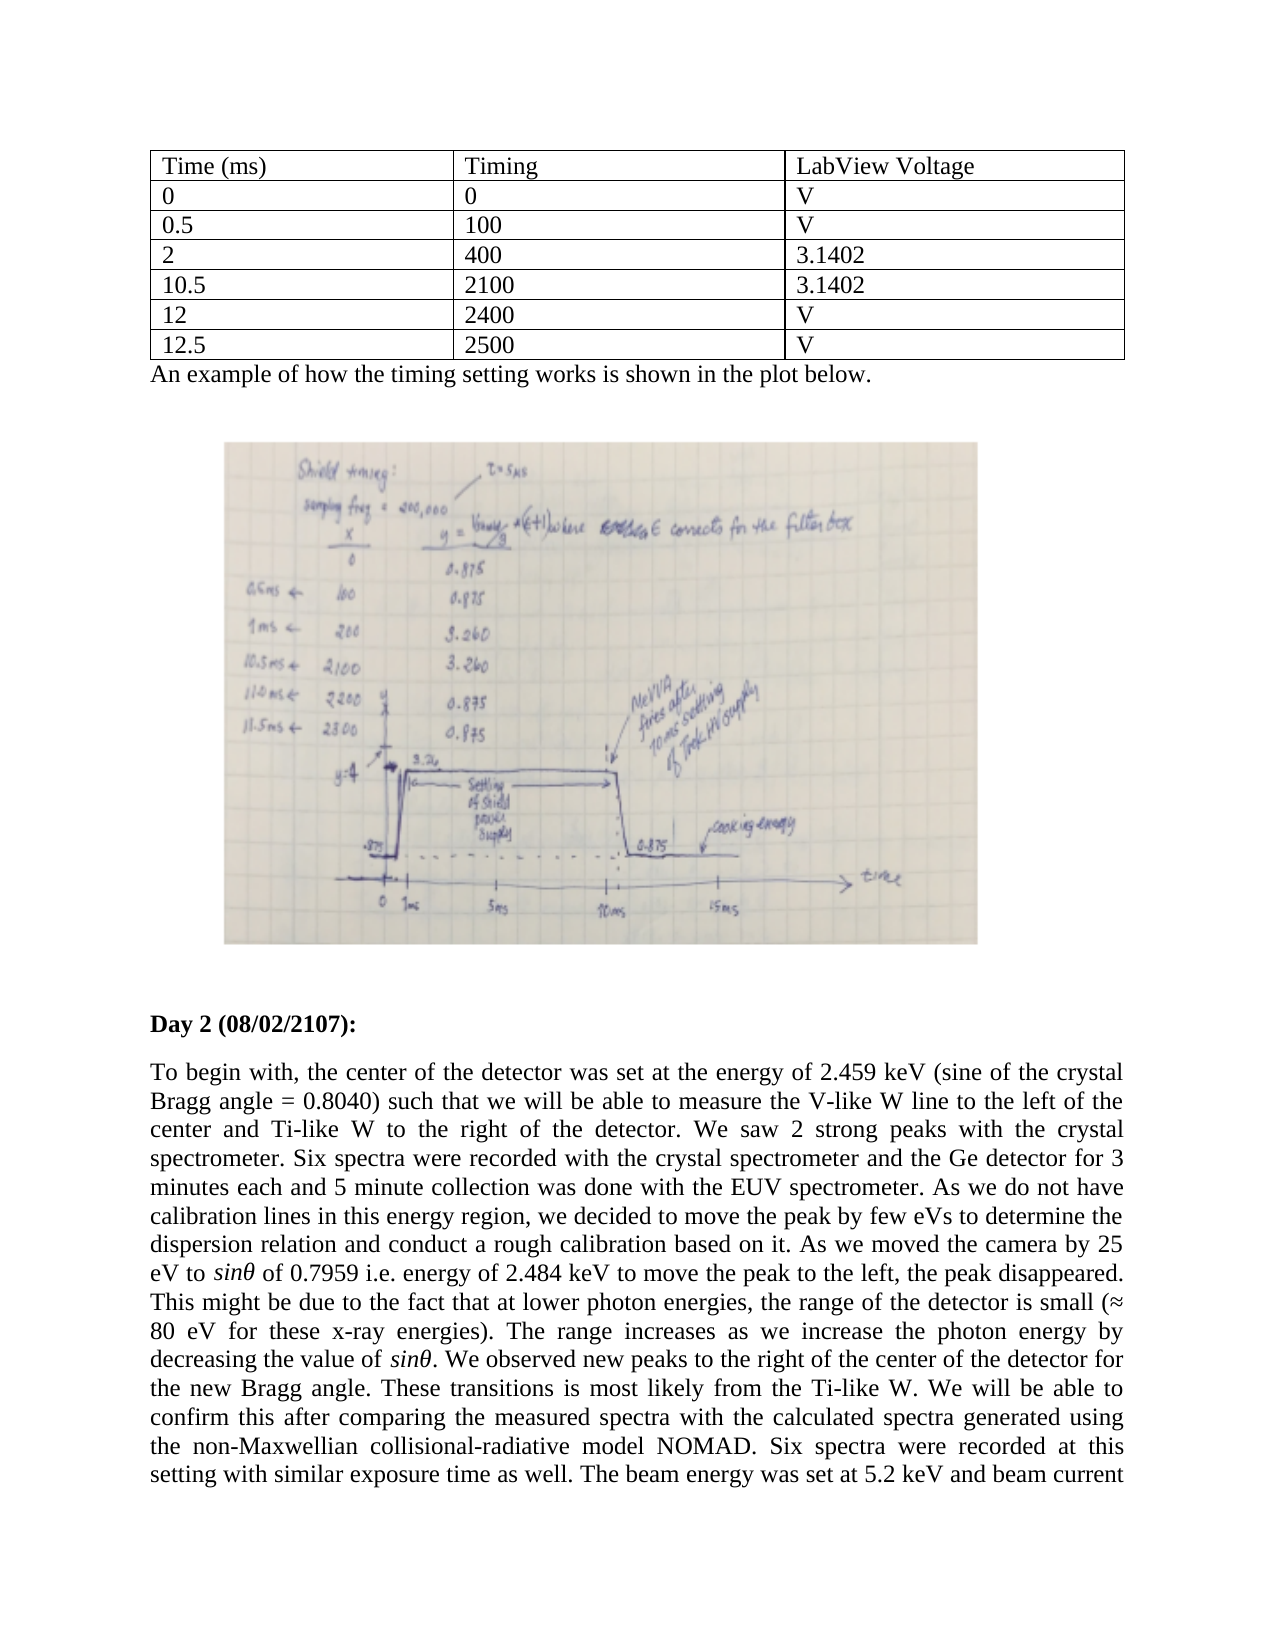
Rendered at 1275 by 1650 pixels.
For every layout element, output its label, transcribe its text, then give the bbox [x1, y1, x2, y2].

table_cell 400 [454, 240, 784, 269]
table_cell V [786, 211, 1124, 239]
table_cell V [786, 181, 1124, 209]
table_cell 0 [454, 181, 784, 209]
table_cell 3.1402 [786, 240, 1124, 269]
table_cell 100 [454, 211, 784, 239]
text Day 2 (08/02/2107): [150, 1009, 1125, 1038]
table_cell 2400 [454, 300, 784, 329]
table_cell V [786, 300, 1124, 329]
table_cell 2500 [454, 330, 784, 358]
table_cell V [786, 330, 1124, 358]
table_cell 0.5 [151, 211, 453, 239]
table_cell 3.1402 [786, 270, 1124, 299]
text An example of how the timing setting works is shown in the plot below. [150, 360, 1125, 388]
table_cell 12.5 [151, 330, 453, 358]
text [150, 1057, 1125, 1488]
table_cell 10.5 [151, 270, 453, 299]
table_cell 2100 [454, 270, 784, 299]
table_cell 0 [151, 181, 453, 209]
table_header Timing [454, 151, 784, 180]
table_header Time (ms) [151, 151, 453, 180]
table_header LabView Voltage [786, 151, 1124, 180]
picture [150, 407, 1049, 991]
table_cell 12 [151, 300, 453, 329]
table_cell 2 [151, 240, 453, 269]
